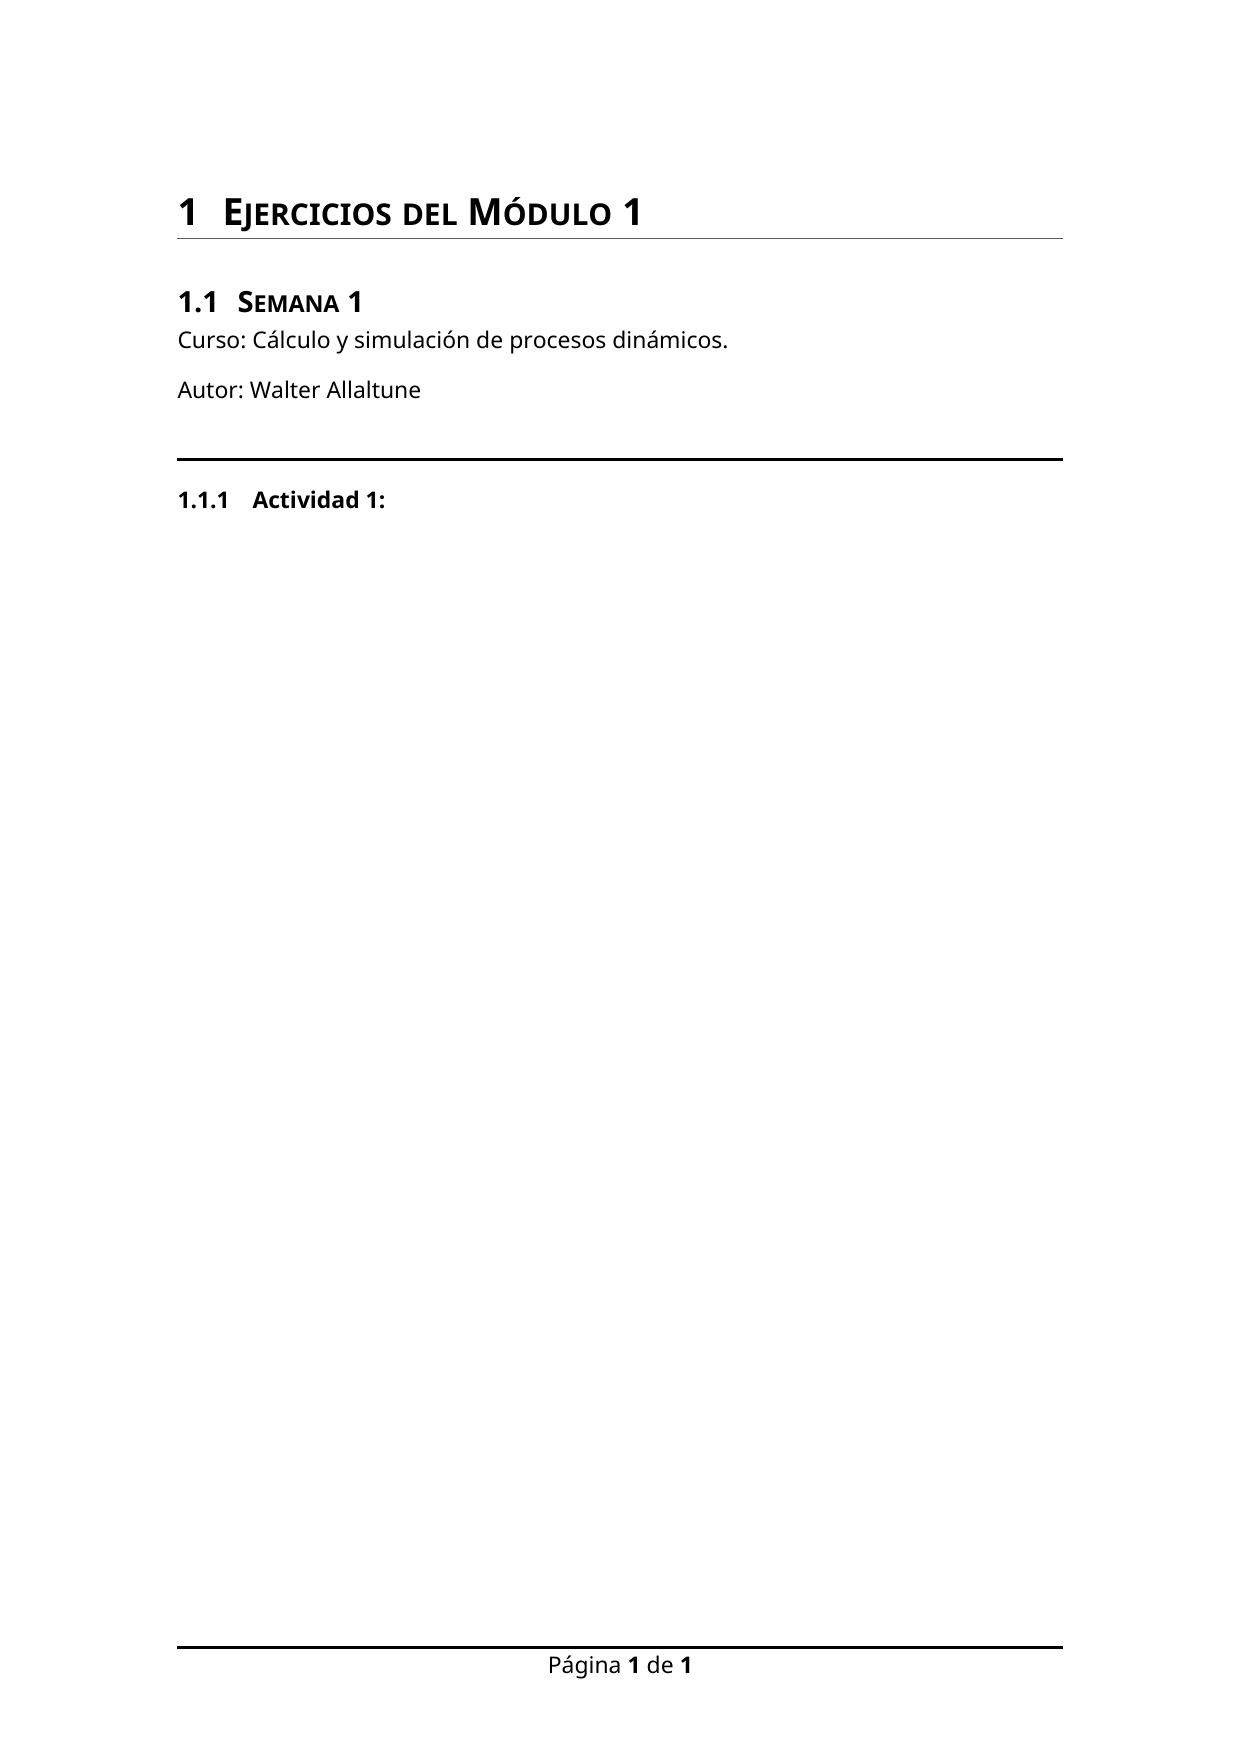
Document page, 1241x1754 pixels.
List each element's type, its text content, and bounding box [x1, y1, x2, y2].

subtitle Actividad 1: [177, 484, 1063, 516]
subtitle Ejercicios del Módulo 1 [177, 185, 1063, 238]
subtitle Semana 1 [177, 281, 1063, 321]
text Autor: Walter Allaltune [177, 374, 1063, 405]
text Curso: Cálculo y simulación de procesos dinámicos. [177, 324, 1063, 355]
